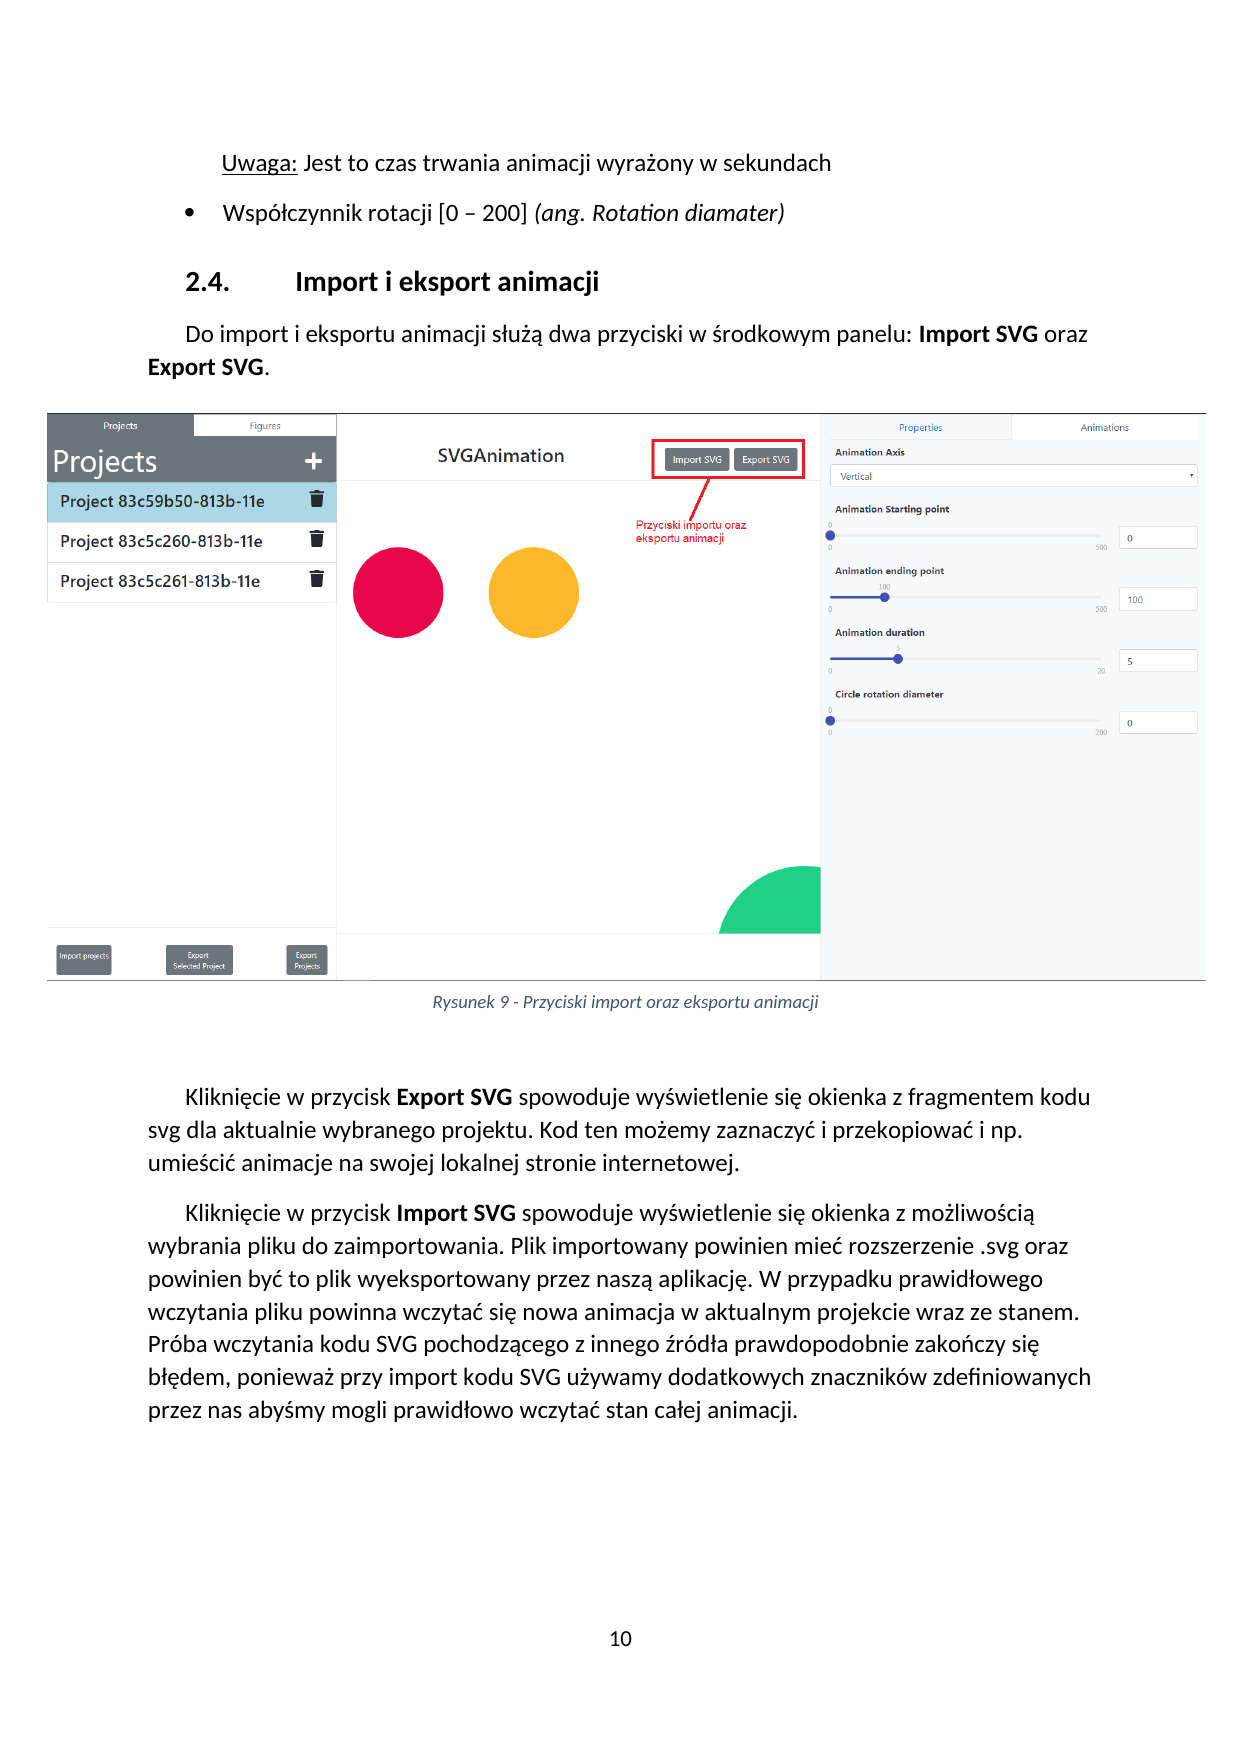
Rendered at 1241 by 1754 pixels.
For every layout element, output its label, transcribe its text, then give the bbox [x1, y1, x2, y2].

text Kliknięcie w przycisk Export SVG spowoduje wyświetlenie się okienka z fragmentem kodu svg dla aktualnie wybranego projektu. Kod ten możemy zaznaczyć i przekopiować i np. umieścić animacje na swojej lokalnej stronie internetowej. [148, 1082, 1093, 1178]
list Współczynnik rotacji [0 – 200] (ang. Rotation diamater) [185, 197, 1093, 228]
list Import i eksport animacji [185, 263, 1093, 299]
text Uwaga: Jest to czas trwania animacji wyrażony w sekundach [148, 148, 1093, 178]
text Kliknięcie w przycisk Import SVG spowoduje wyświetlenie się okienka z możliwością wybrania pliku do zaimportowania. Plik importowany powinien mieć rozszerzenie .svg oraz powinien być to plik wyeksportowany przez naszą aplikację. W przypadku prawidłowego wczytania pliku powinna wczytać się nowa animacja w aktualnym projekcie wraz ze stanem. Próba wczytania kodu SVG pochodzącego z innego źródła prawdopodobnie zakończy się błędem, ponieważ przy import kodu SVG używamy dodatkowych znaczników zdefiniowanych przez nas abyśmy mogli prawidłowo wczytać stan całej animacji. [148, 1197, 1093, 1425]
picture [47, 413, 1207, 981]
text Do import i eksportu animacji służą dwa przyciski w środkowym panelu: Import SVG oraz Export SVG. [148, 318, 1093, 382]
